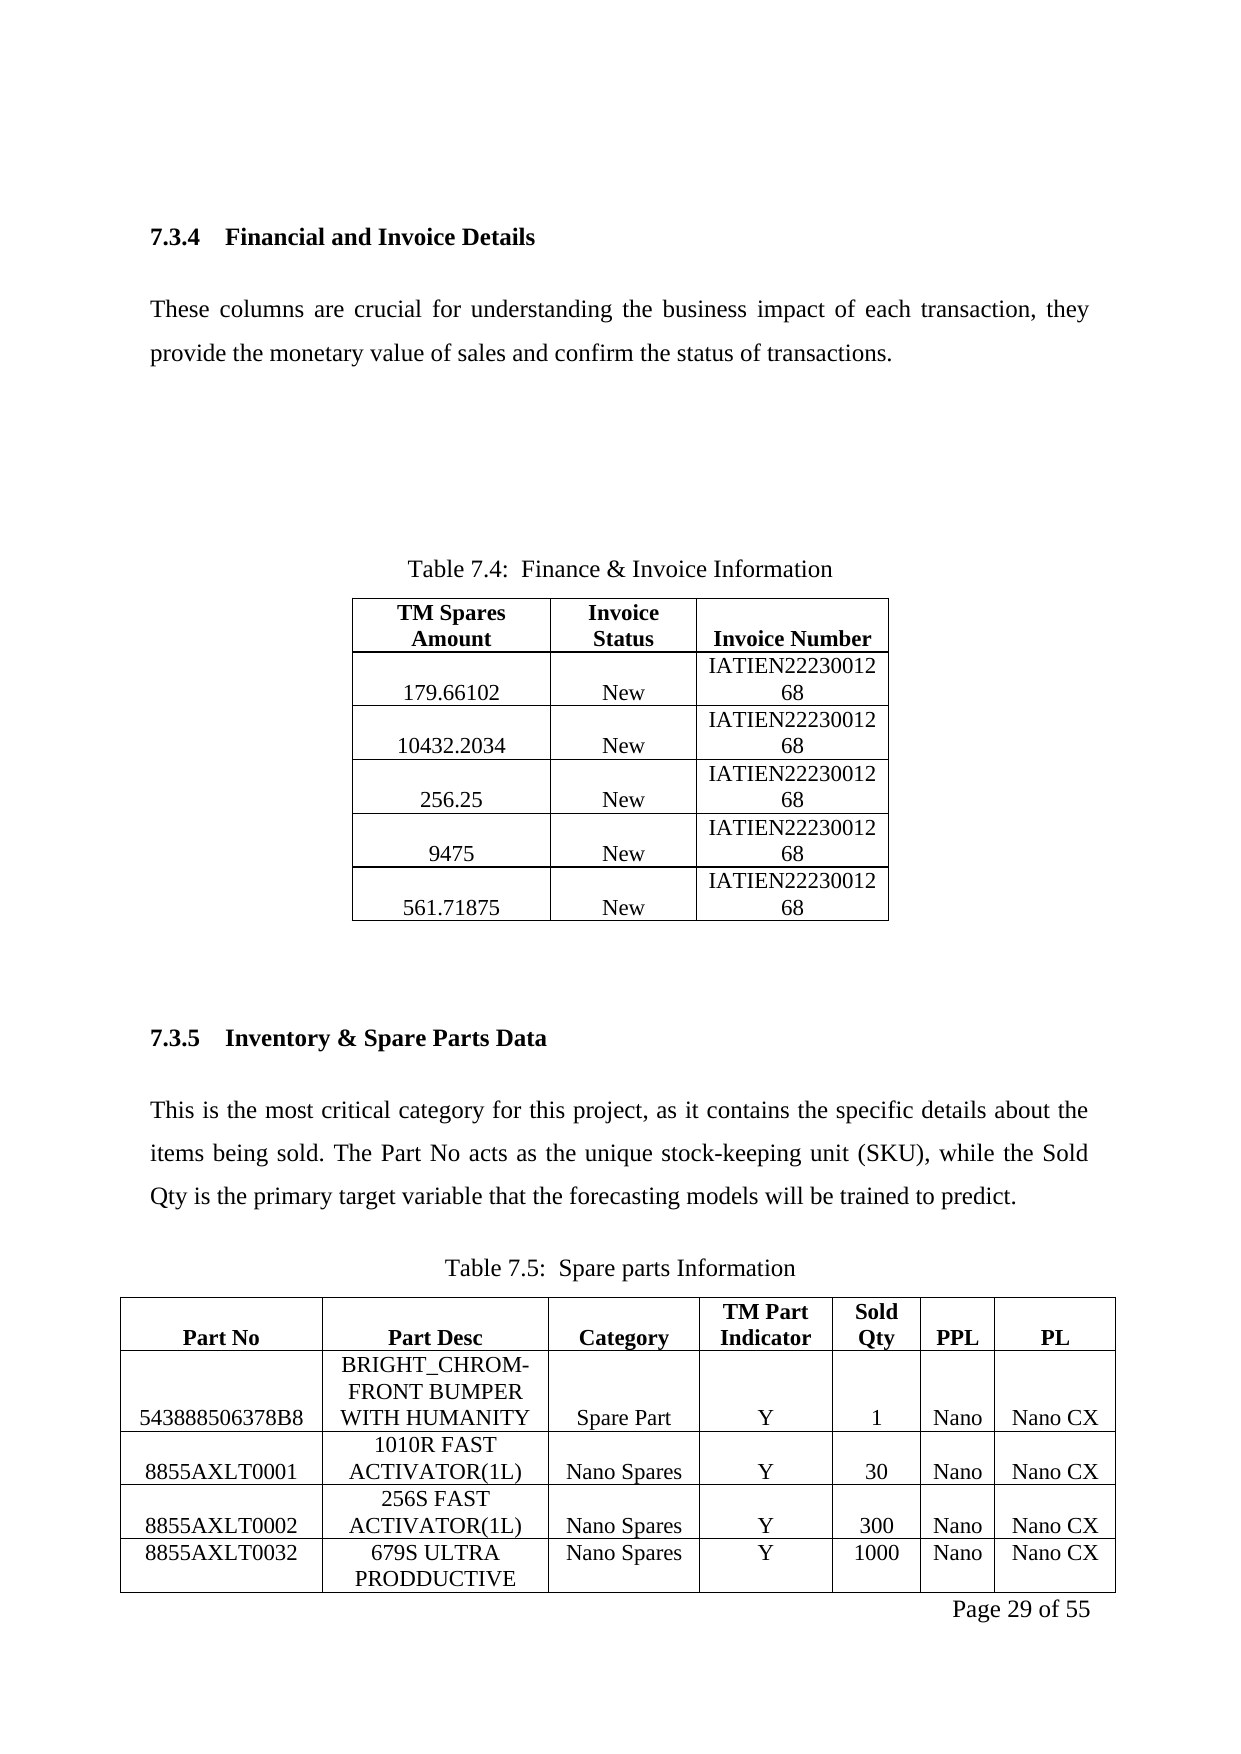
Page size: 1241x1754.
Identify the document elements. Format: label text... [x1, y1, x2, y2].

table_header Part Desc [323, 1298, 548, 1350]
table_cell New [551, 814, 696, 866]
table_cell 1000 [833, 1539, 920, 1592]
table_cell Nano Spares [549, 1539, 699, 1592]
table_header PPL [921, 1298, 994, 1350]
table_cell Nano CX [995, 1432, 1115, 1484]
table_cell Nano CX [995, 1485, 1115, 1538]
table_cell Nano [921, 1485, 994, 1538]
table_cell Y [700, 1485, 832, 1538]
table_cell Nano Spares [549, 1432, 699, 1484]
table_cell IATIEN2223001268 [697, 814, 888, 866]
table_header TM Part Indicator [700, 1298, 832, 1350]
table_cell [323, 1539, 548, 1592]
table_cell 9475 [353, 814, 550, 866]
table_cell New [551, 868, 696, 920]
table_cell 256S FAST ACTIVATOR(1L) [323, 1485, 548, 1538]
table_header TM Spares Amount [353, 599, 550, 651]
table_cell 300 [833, 1485, 920, 1538]
table_cell BRIGHT_CHROM-FRONT BUMPER WITH HUMANITY [323, 1351, 548, 1431]
table_header PL [995, 1298, 1115, 1350]
table_cell 8855AXLT0002 [121, 1485, 322, 1538]
table_cell Nano [921, 1351, 994, 1431]
text Table 7.5: Spare parts Information [150, 1253, 1090, 1282]
table_cell IATIEN2223001268 [697, 706, 888, 759]
table_header Sold Qty [833, 1298, 920, 1350]
table_header Invoice Status [551, 599, 696, 651]
table_cell 10432.2034 [353, 706, 550, 759]
table_cell New [551, 653, 696, 705]
table_cell 179.66102 [353, 653, 550, 705]
table_cell 8855AXLT0032 [121, 1539, 322, 1592]
table_cell Y [700, 1432, 832, 1484]
table_cell Spare Part [549, 1351, 699, 1431]
table_cell IATIEN2223001268 [697, 653, 888, 705]
table_header Invoice Number [697, 599, 888, 651]
table_cell 543888506378B8 [121, 1351, 322, 1431]
table_cell Y [700, 1539, 832, 1592]
table_cell Nano Spares [549, 1485, 699, 1538]
table_cell Nano [921, 1432, 994, 1484]
list Inventory & Spare Parts Data [150, 1023, 1090, 1051]
table_cell 8855AXLT0001 [121, 1432, 322, 1484]
text Table 7.4: Finance & Invoice Information [150, 554, 1090, 583]
table_cell Nano CX [995, 1351, 1115, 1431]
table_cell 256.25 [353, 760, 550, 813]
table_cell 561.71875 [353, 868, 550, 920]
table_cell IATIEN2223001268 [697, 868, 888, 920]
table_cell Nano [921, 1539, 994, 1592]
table_cell 1010R FAST ACTIVATOR(1L) [323, 1432, 548, 1484]
text These columns are crucial for understanding the business impact of each transaction, they provide the monetary value of sales and confirm the status of transactions. [150, 294, 1090, 366]
list Financial and Invoice Details [150, 222, 1090, 251]
table_cell 30 [833, 1432, 920, 1484]
table_cell IATIEN2223001268 [697, 760, 888, 813]
table_cell Y [700, 1351, 832, 1431]
table_cell New [551, 706, 696, 759]
text This is the most critical category for this project, as it contains the specific details about the items being sold. The Part No acts as the unique stock-keeping unit (SKU), while the Sold Qty is the primary target variable that the forecasting models will be trained to predict. [150, 1095, 1090, 1210]
table_header Category [549, 1298, 699, 1350]
table_cell 1 [833, 1351, 920, 1431]
table_cell New [551, 760, 696, 813]
table_header Part No [121, 1298, 322, 1350]
table_cell Nano CX [995, 1539, 1115, 1592]
